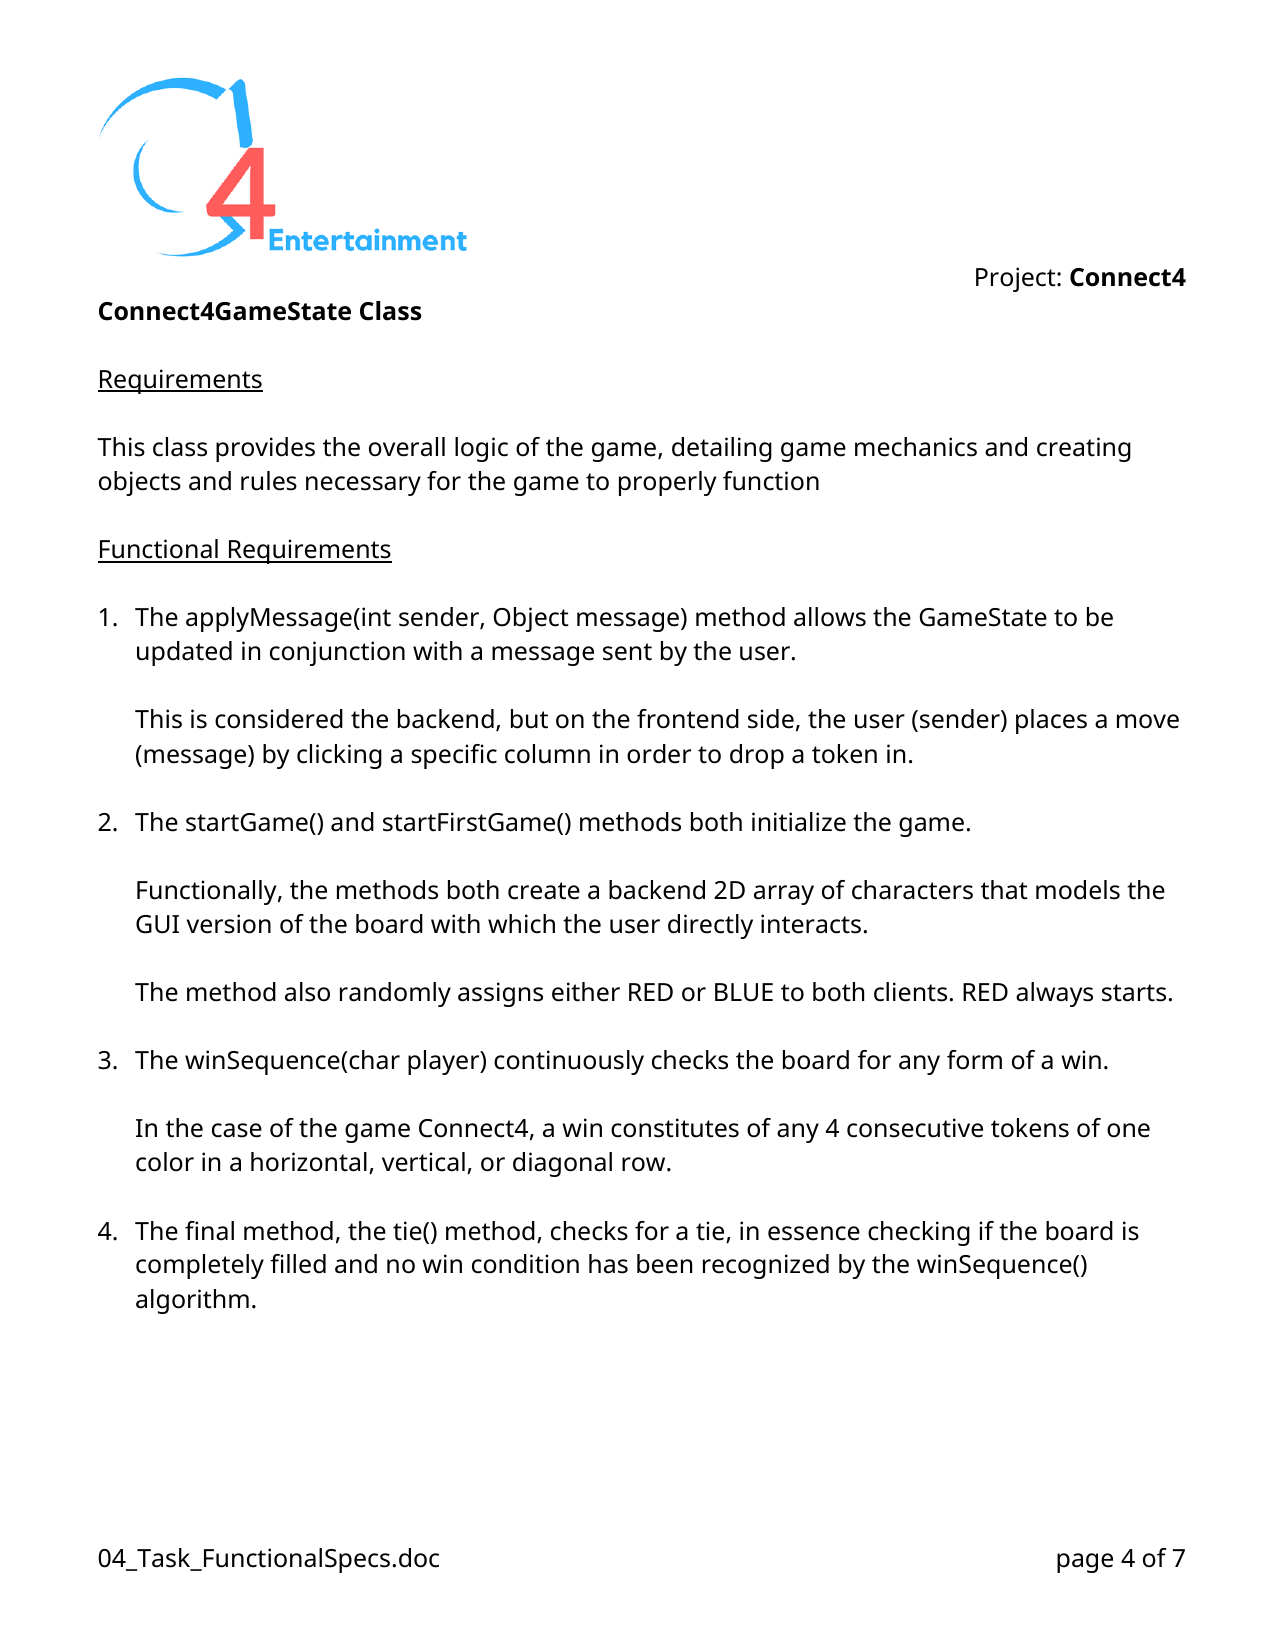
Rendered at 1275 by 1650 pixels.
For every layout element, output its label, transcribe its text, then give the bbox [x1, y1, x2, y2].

list The final method, the tie() method, checks for a tie, in essence checking if the board is completely filled and no win condition has been recognized by the winSequence() algorithm. [97, 1213, 1192, 1315]
subtitle Functional Requirements [97, 532, 1192, 566]
subtitle This class provides the overall logic of the game, detailing game mechanics and creating objects and rules necessary for the game to properly function [97, 430, 1192, 498]
subtitle Connect4GameState Class [97, 293, 1192, 327]
list The startGame() and startFirstGame() methods both initialize the game. Functionally, the methods both create a backend 2D array of characters that models the GUI version of the board with which the user directly interacts. The method also randomly assigns either RED or BLUE to both clients. RED always starts. [97, 804, 1192, 1043]
list The winSequence(char player) continuously checks the board for any form of a win. In the case of the game Connect4, a win constitutes of any 4 consecutive tokens of one color in a horizontal, vertical, or diagonal row. [97, 1043, 1192, 1213]
subtitle Requirements [97, 362, 1192, 396]
picture [91, 75, 467, 260]
list The applyMessage(int sender, Object message) method allows the GameState to be updated in conjunction with a message sent by the user. This is considered the backend, but on the frontend side, the user (sender) places a move (message) by clicking a specific column in order to drop a token in. [97, 600, 1192, 804]
